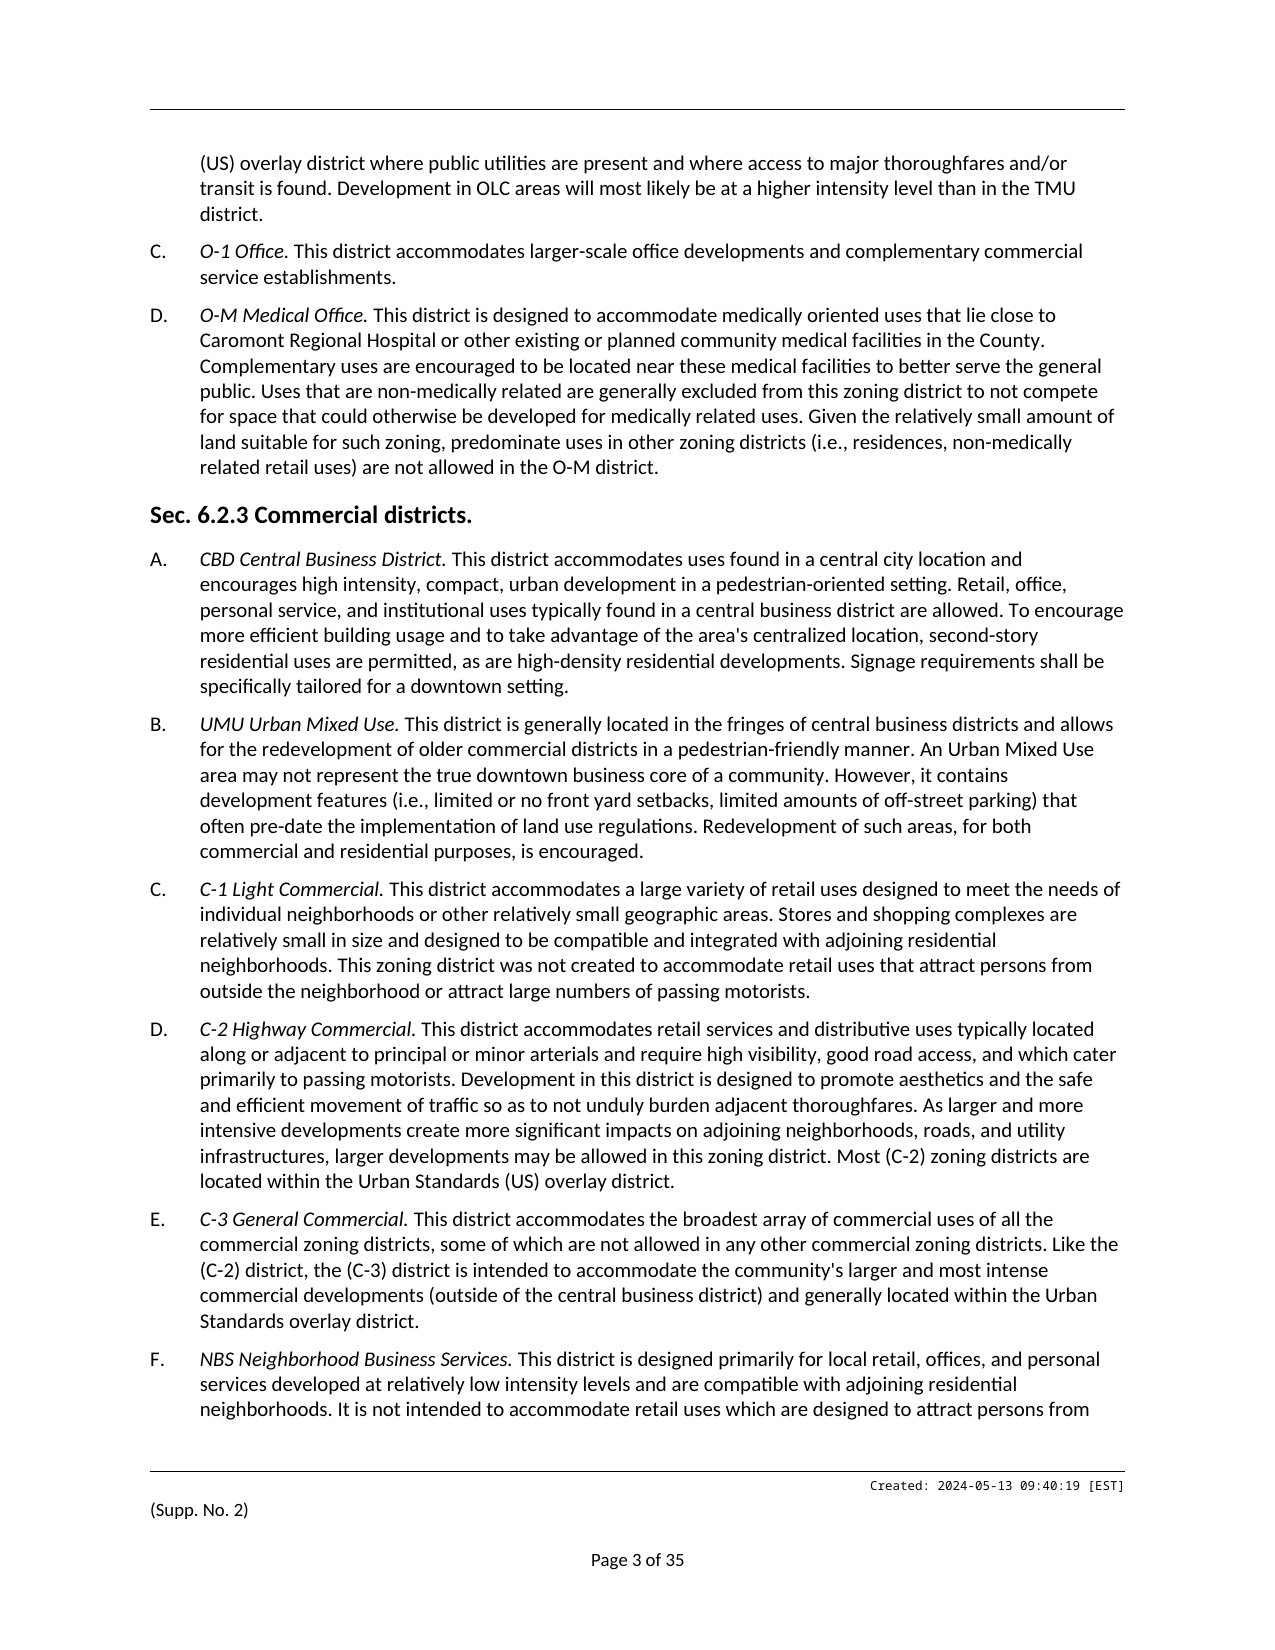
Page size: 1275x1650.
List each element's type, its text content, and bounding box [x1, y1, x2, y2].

list C. C-1 Light Commercial. This district accommodates a large variety of retail uses designed to meet the needs of individual neighborhoods or other relatively small geographic areas. Stores and shopping complexes are relatively small in size and designed to be compatible and integrated with adjoining residential neighborhoods. This zoning district was not created to accommodate retail uses that attract persons from outside the neighborhood or attract large numbers of passing motorists. [150, 876, 1125, 1003]
text Sec. 6.2.3 Commercial districts. [150, 499, 1125, 529]
list A. CBD Central Business District. This district accommodates uses found in a central city location and encourages high intensity, compact, urban development in a pedestrian-oriented setting. Retail, office, personal service, and institutional uses typically found in a central business district are allowed. To encourage more efficient building usage and to take advantage of the area's centralized location, second-story residential uses are permitted, as are high-density residential developments. Signage requirements shall be specifically tailored for a downtown setting. [150, 546, 1125, 699]
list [150, 1346, 1125, 1422]
list D. O-M Medical Office. This district is designed to accommodate medically oriented uses that lie close to Caromont Regional Hospital or other existing or planned community medical facilities in the County. Complementary uses are encouraged to be located near these medical facilities to better serve the general public. Uses that are non-medically related are generally excluded from this zoning district to not compete for space that could otherwise be developed for medically related uses. Given the relatively small amount of land suitable for such zoning, predominate uses in other zoning districts (i.e., residences, non-medically related retail uses) are not allowed in the O-M district. [150, 302, 1125, 480]
list D. C-2 Highway Commercial. This district accommodates retail services and distributive uses typically located along or adjacent to principal or minor arterials and require high visibility, good road access, and which cater primarily to passing motorists. Development in this district is designed to promote aesthetics and the safe and efficient movement of traffic so as to not unduly burden adjacent thoroughfares. As larger and more intensive developments create more significant impacts on adjoining neighborhoods, roads, and utility infrastructures, larger developments may be allowed in this zoning district. Most (C-2) zoning districts are located within the Urban Standards (US) overlay district. [150, 1016, 1125, 1194]
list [150, 150, 1125, 226]
list E. C-3 General Commercial. This district accommodates the broadest array of commercial uses of all the commercial zoning districts, some of which are not allowed in any other commercial zoning districts. Like the (C-2) district, the (C-3) district is intended to accommodate the community's larger and most intense commercial developments (outside of the central business district) and generally located within the Urban Standards overlay district. [150, 1206, 1125, 1333]
list B. UMU Urban Mixed Use. This district is generally located in the fringes of central business districts and allows for the redevelopment of older commercial districts in a pedestrian-friendly manner. An Urban Mixed Use area may not represent the true downtown business core of a community. However, it contains development features (i.e., limited or no front yard setbacks, limited amounts of off-street parking) that often pre-date the implementation of land use regulations. Redevelopment of such areas, for both commercial and residential purposes, is encouraged. [150, 711, 1125, 864]
list C. O-1 Office. This district accommodates larger-scale office developments and complementary commercial service establishments. [150, 239, 1125, 289]
